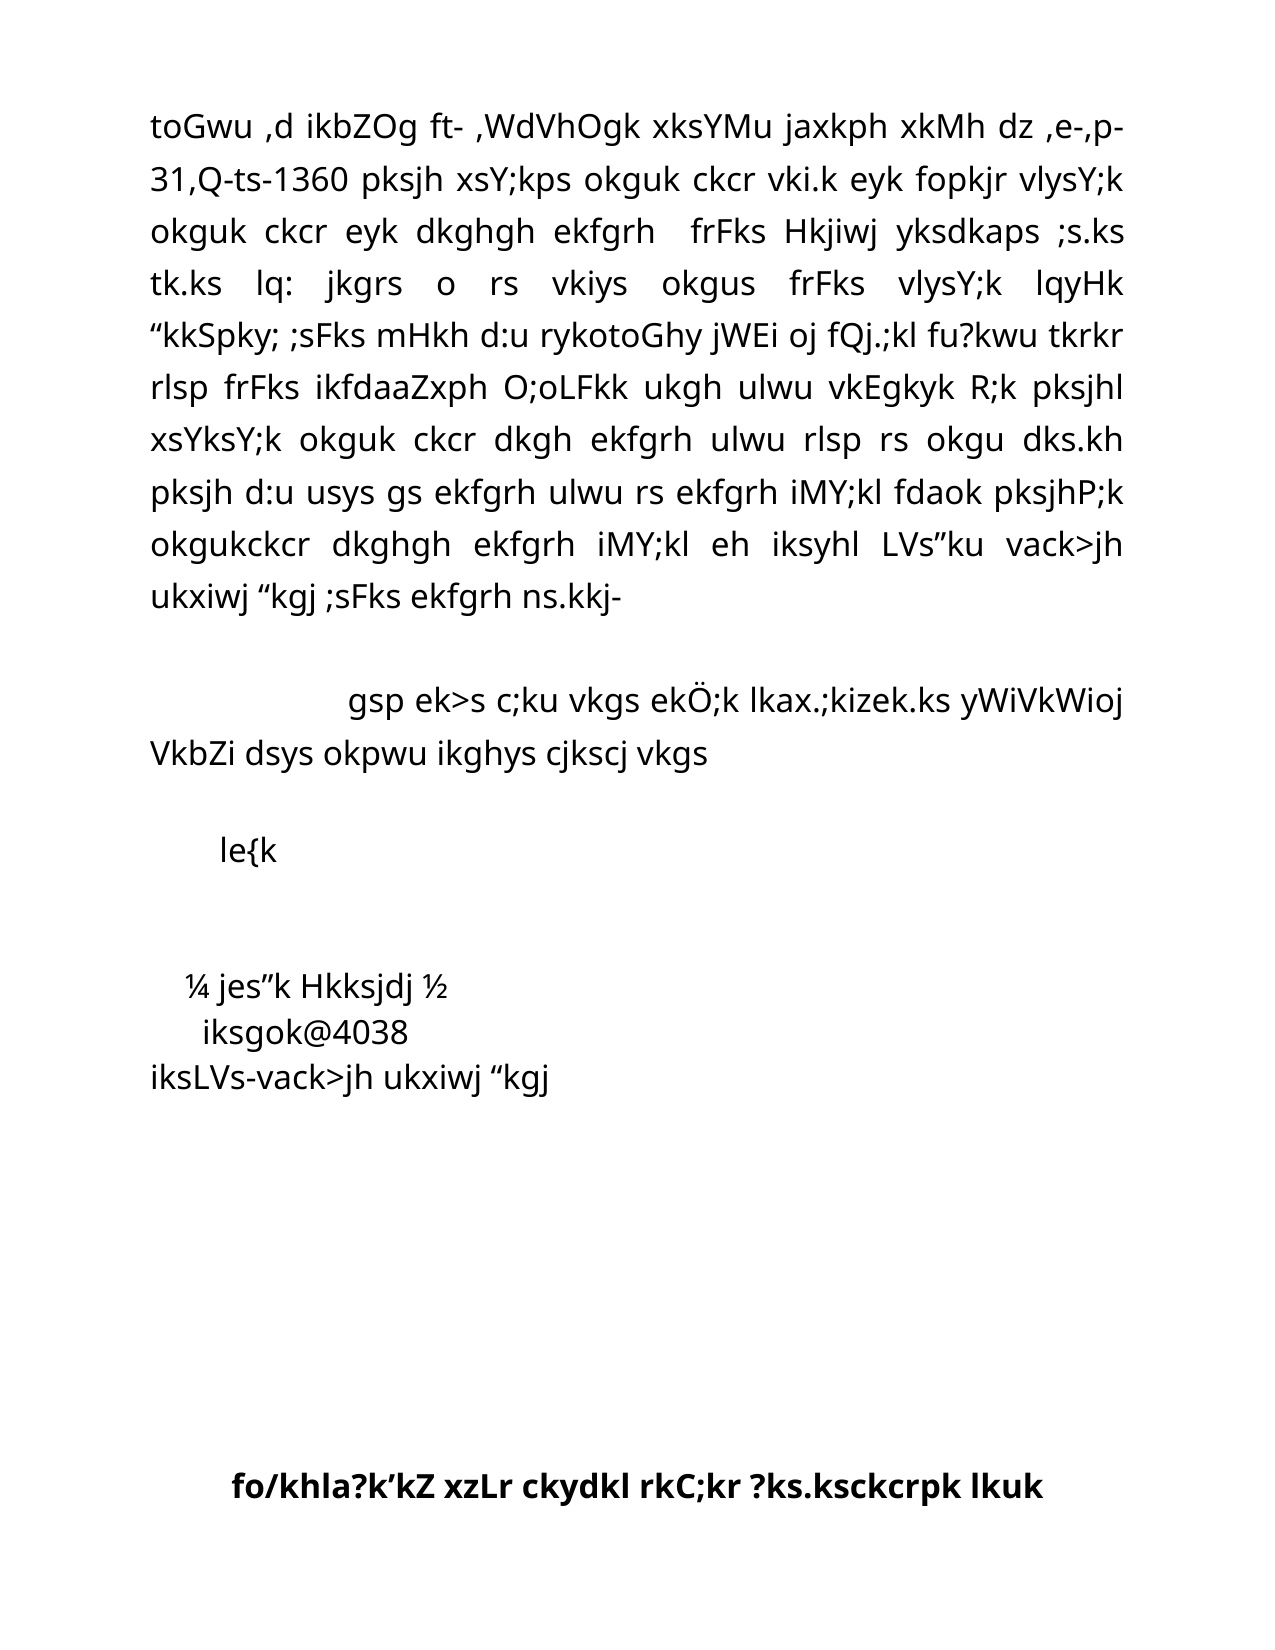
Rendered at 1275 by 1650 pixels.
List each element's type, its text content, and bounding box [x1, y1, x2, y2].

text iksLVs-vack>jh ukxiwj “kgj [150, 1054, 1125, 1099]
text gsp ek>s c;ku vkgs ekÖ;k lkax.;kizek.ks yWiVkWioj VkbZi dsys okpwu ikghys cjkscj vkgs [150, 677, 1125, 775]
text le{k [150, 827, 1125, 872]
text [150, 103, 1125, 618]
text ¼ jes”k Hkksjdj ½ [150, 963, 1125, 1009]
text iksgok@4038 [150, 1009, 1125, 1054]
text fo/khla?k’kZ xzLr ckydkl rkC;kr ?ks.ksckcrpk lkuk [150, 1463, 1125, 1508]
